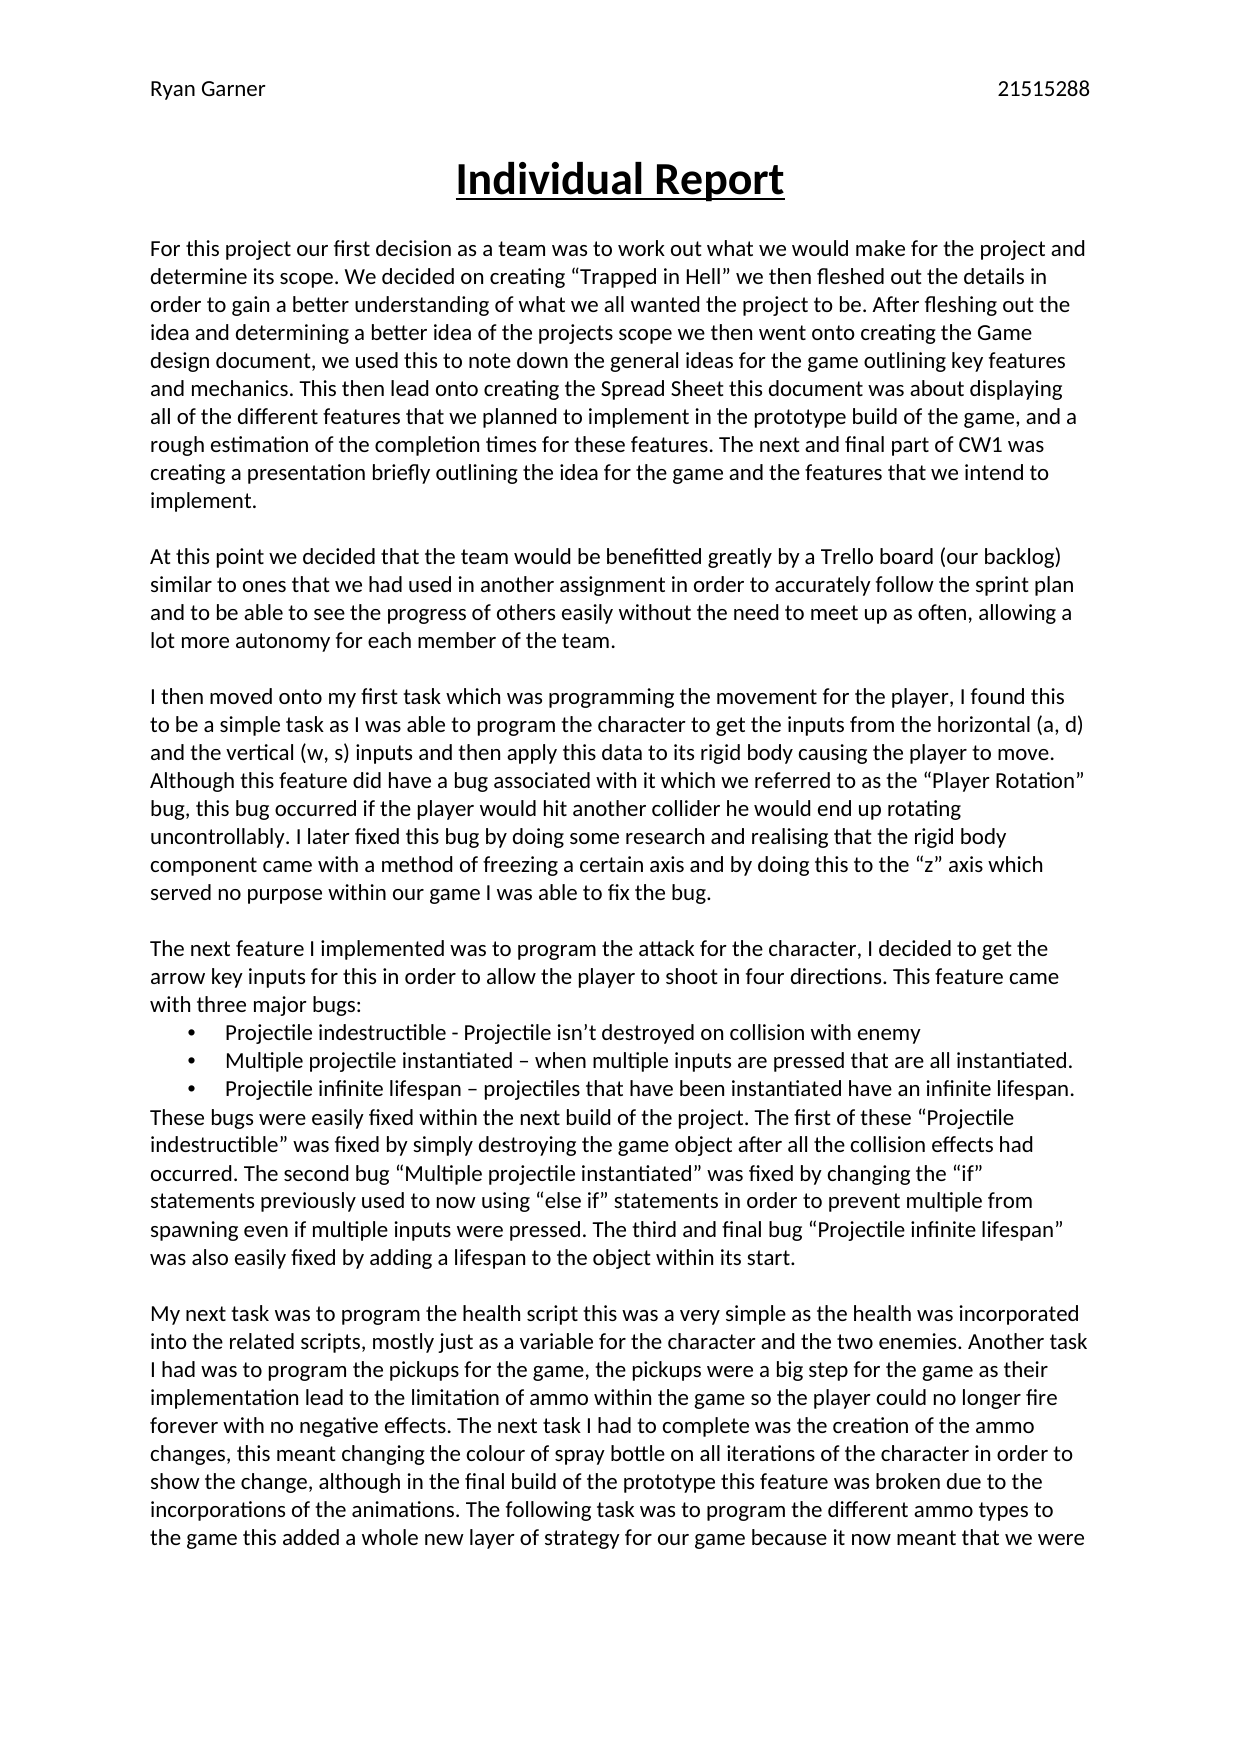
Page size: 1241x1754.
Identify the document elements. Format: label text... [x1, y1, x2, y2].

list Multiple projectile instantiated – when multiple inputs are pressed that are all instantiated. [187, 1047, 1090, 1074]
list Projectile indestructible - Projectile isn’t destroyed on collision with enemy [187, 1018, 1090, 1047]
text Individual Report [150, 150, 1090, 206]
text These bugs were easily fixed within the next build of the project. The first of these “Projectile indestructible” was fixed by simply destroying the game object after all the collision effects had occurred. The second bug “Multiple projectile instantiated” was fixed by changing the “if” statements previously used to now using “else if” statements in order to prevent multiple from spawning even if multiple inputs were pressed. The third and final bug “Projectile infinite lifespan” was also easily fixed by adding a lifespan to the object within its start. [150, 1103, 1090, 1271]
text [150, 1299, 1090, 1551]
text I then moved onto my first task which was programming the movement for the player, I found this to be a simple task as I was able to program the character to get the inputs from the horizontal (a, d) and the vertical (w, s) inputs and then apply this data to its rigid body causing the player to move. Although this feature did have a bug associated with it which we referred to as the “Player Rotation” bug, this bug occurred if the player would hit another collider he would end up rotating uncontrollably. I later fixed this bug by doing some research and realising that the rigid body component came with a method of freezing a certain axis and by doing this to the “z” axis which served no purpose within our game I was able to fix the bug. [150, 682, 1090, 906]
text The next feature I implemented was to program the attack for the character, I decided to get the arrow key inputs for this in order to allow the player to shoot in four directions. This feature came with three major bugs: [150, 934, 1090, 1018]
text For this project our first decision as a team was to work out what we would make for the project and determine its scope. We decided on creating “Trapped in Hell” we then fleshed out the details in order to gain a better understanding of what we all wanted the project to be. After fleshing out the idea and determining a better idea of the projects scope we then went onto creating the Game design document, we used this to note down the general ideas for the game outlining key features and mechanics. This then lead onto creating the Spread Sheet this document was about displaying all of the different features that we planned to implement in the prototype build of the game, and a rough estimation of the completion times for these features. The next and final part of CW1 was creating a presentation briefly outlining the idea for the game and the features that we intend to implement. [150, 234, 1090, 514]
text At this point we decided that the team would be benefitted greatly by a Trello board (our backlog) similar to ones that we had used in another assignment in order to accurately follow the sprint plan and to be able to see the progress of others easily without the need to meet up as often, allowing a lot more autonomy for each member of the team. [150, 542, 1090, 654]
list Projectile infinite lifespan – projectiles that have been instantiated have an infinite lifespan. [187, 1074, 1090, 1103]
